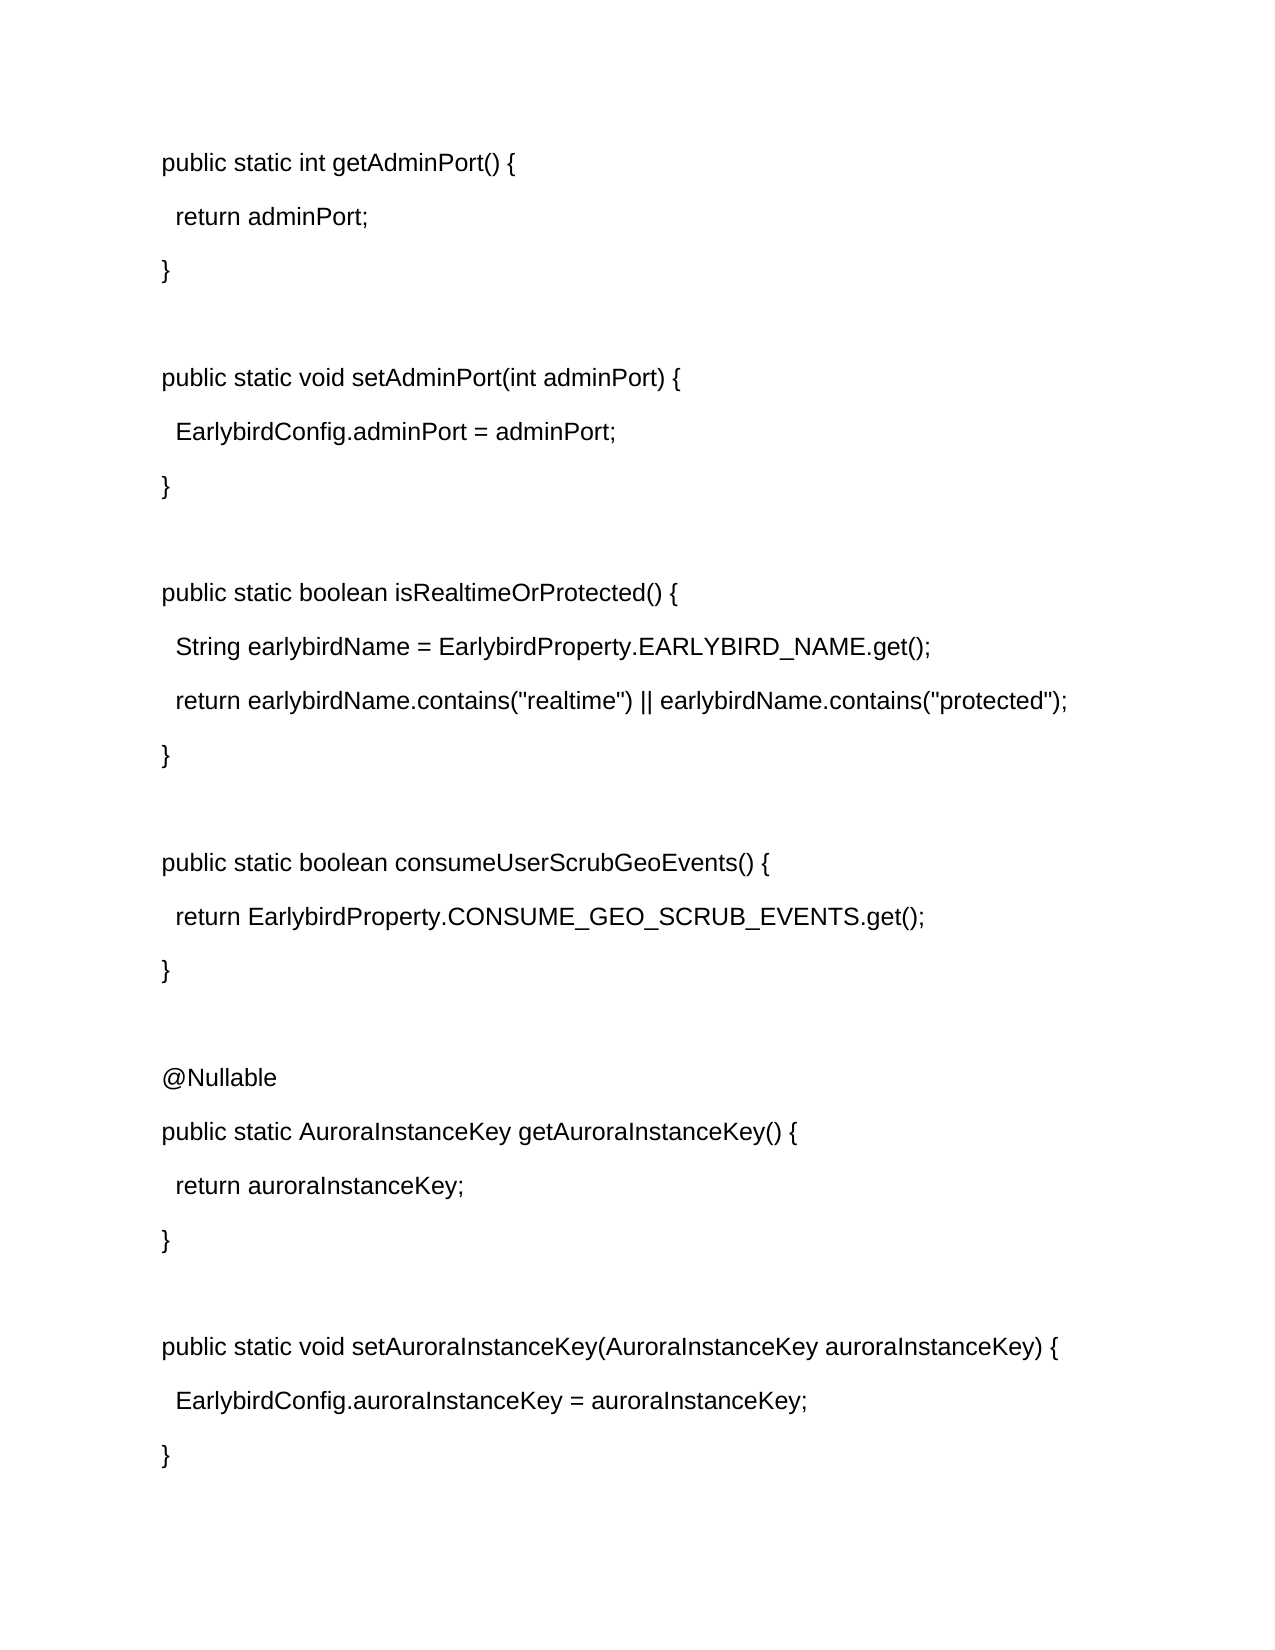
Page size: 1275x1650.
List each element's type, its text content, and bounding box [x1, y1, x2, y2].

text } [148, 955, 1127, 984]
text } [148, 255, 1127, 284]
text public static void setAdminPort(int adminPort) { [148, 363, 1127, 392]
text return earlybirdName.contains("realtime") || earlybirdName.contains("protected"); [148, 686, 1127, 715]
text } [148, 1440, 1127, 1469]
text public static void setAuroraInstanceKey(AuroraInstanceKey auroraInstanceKey) { [148, 1332, 1127, 1361]
text return auroraInstanceKey; [148, 1171, 1127, 1199]
text } [148, 740, 1127, 769]
text } [148, 1225, 1127, 1253]
text public static boolean isRealtimeOrProtected() { [148, 578, 1127, 607]
text String earlybirdName = EarlybirdProperty.EARLYBIRD_NAME.get(); [148, 632, 1127, 661]
text return adminPort; [148, 201, 1127, 230]
text EarlybirdConfig.adminPort = adminPort; [148, 417, 1127, 446]
text return EarlybirdProperty.CONSUME_GEO_SCRUB_EVENTS.get(); [148, 902, 1127, 930]
text EarlybirdConfig.auroraInstanceKey = auroraInstanceKey; [148, 1386, 1127, 1415]
text @Nullable [148, 1063, 1127, 1092]
text public static int getAdminPort() { [148, 148, 1127, 176]
text } [148, 471, 1127, 499]
text public static AuroraInstanceKey getAuroraInstanceKey() { [148, 1117, 1127, 1146]
text public static boolean consumeUserScrubGeoEvents() { [148, 848, 1127, 876]
